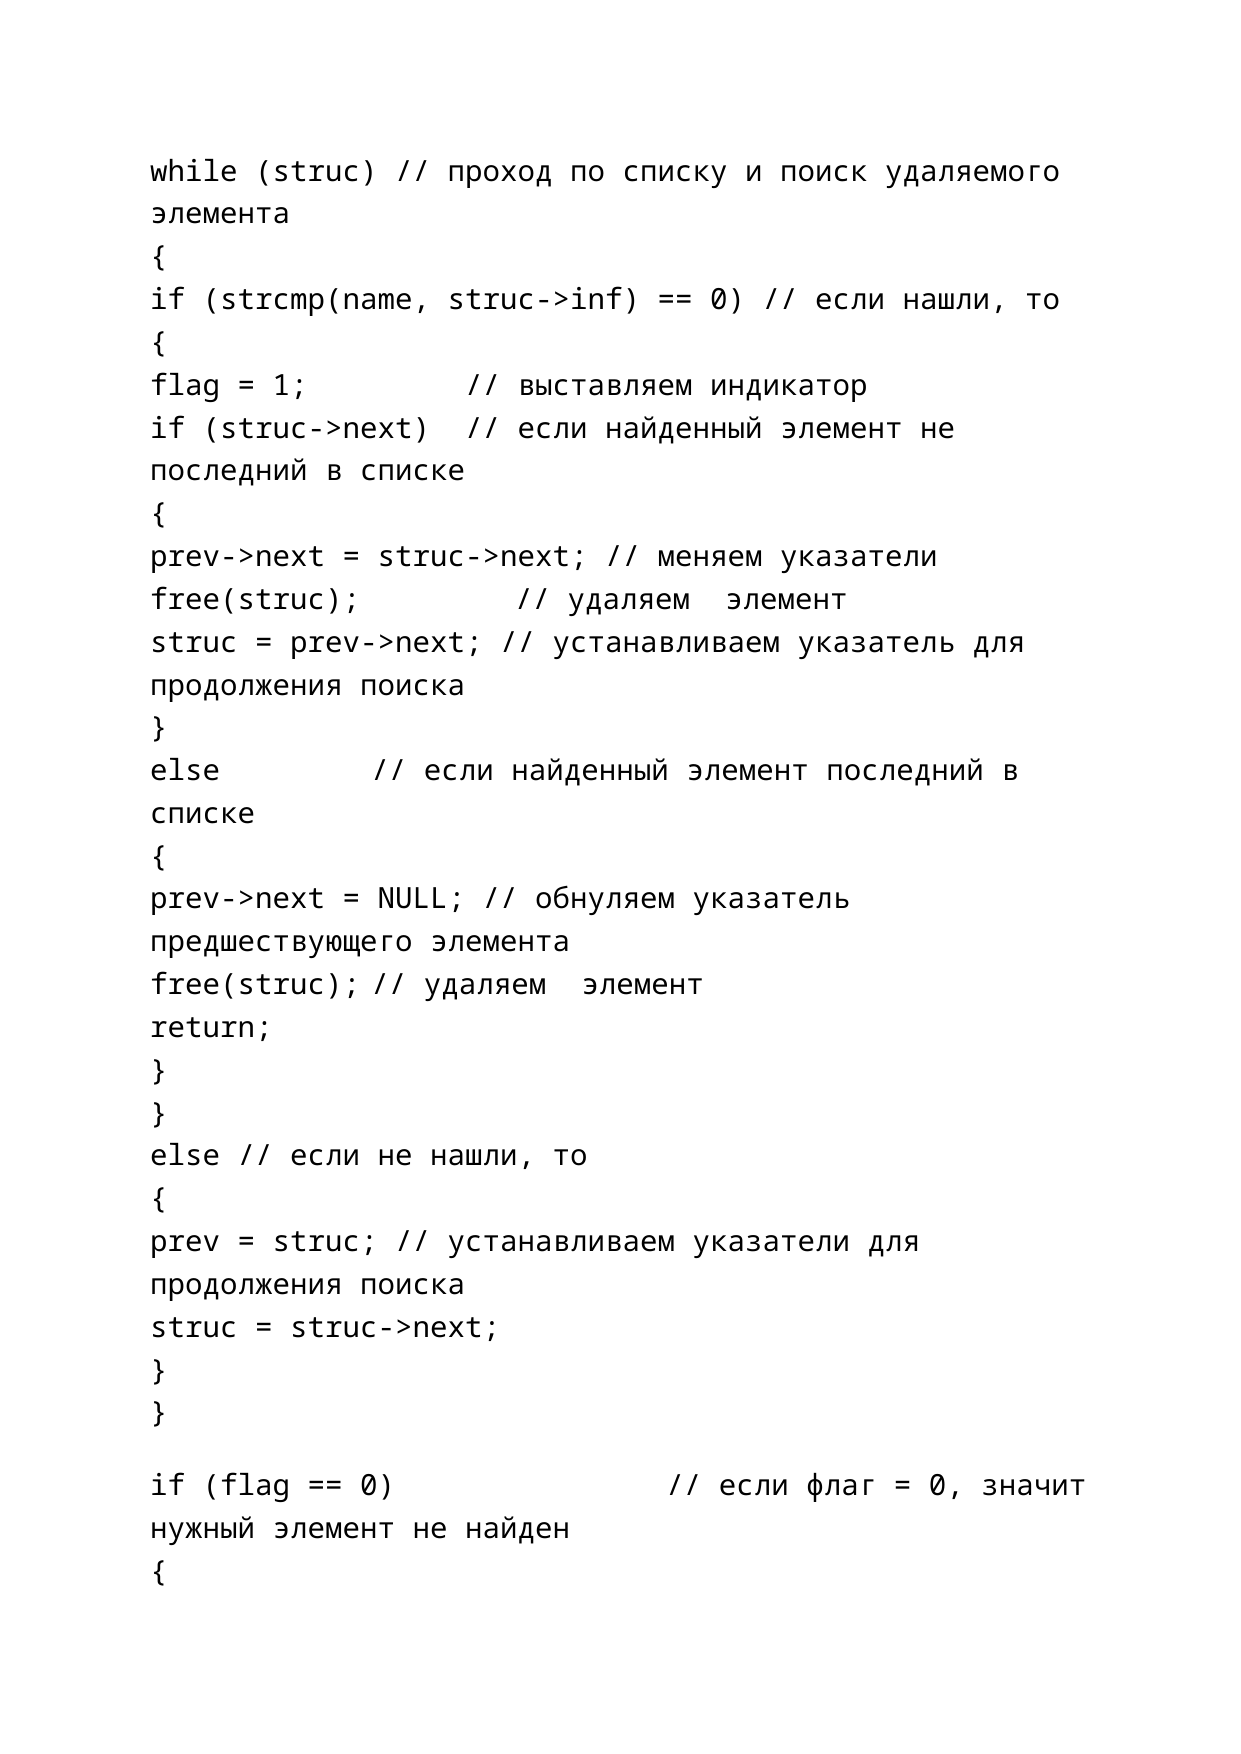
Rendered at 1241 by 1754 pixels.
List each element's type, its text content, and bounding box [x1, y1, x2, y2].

text free(struc); // удаляем элемент [150, 963, 1090, 1003]
text prev->next = struc->next; // меняем указатели [150, 535, 1090, 575]
text flag = 1; // выставляем индикатор [150, 364, 1090, 404]
text } [150, 707, 1090, 746]
text { [150, 492, 1090, 532]
text if (flag == 0) // если флаг = 0, значит нужный элемент не найден [150, 1464, 1090, 1547]
text } [150, 1392, 1090, 1431]
text { [150, 1550, 1090, 1590]
text struc = struc->next; [150, 1306, 1090, 1346]
text } [150, 1092, 1090, 1132]
text else // если найденный элемент последний в списке [150, 749, 1090, 832]
text prev->next = NULL; // обнуляем указатель предшествующего элемента [150, 878, 1090, 960]
text if (struc->next) // если найденный элемент не последний в списке [150, 407, 1090, 489]
text { [150, 1177, 1090, 1217]
text while (struc) // проход по списку и поиск удаляемого элемента [150, 150, 1090, 232]
text struc = prev->next; // устанавливаем указатель для продолжения поиска [150, 621, 1090, 703]
text { [150, 236, 1090, 275]
text } [150, 1049, 1090, 1089]
text else // если не нашли, то [150, 1135, 1090, 1174]
text } [150, 1349, 1090, 1388]
text prev = struc; // устанавливаем указатели для продолжения поиска [150, 1220, 1090, 1303]
text free(struc); // удаляем элемент [150, 578, 1090, 618]
text if (strcmp(name, struc->inf) == 0) // если нашли, то [150, 278, 1090, 318]
text { [150, 321, 1090, 361]
text { [150, 835, 1090, 875]
text return; [150, 1006, 1090, 1046]
